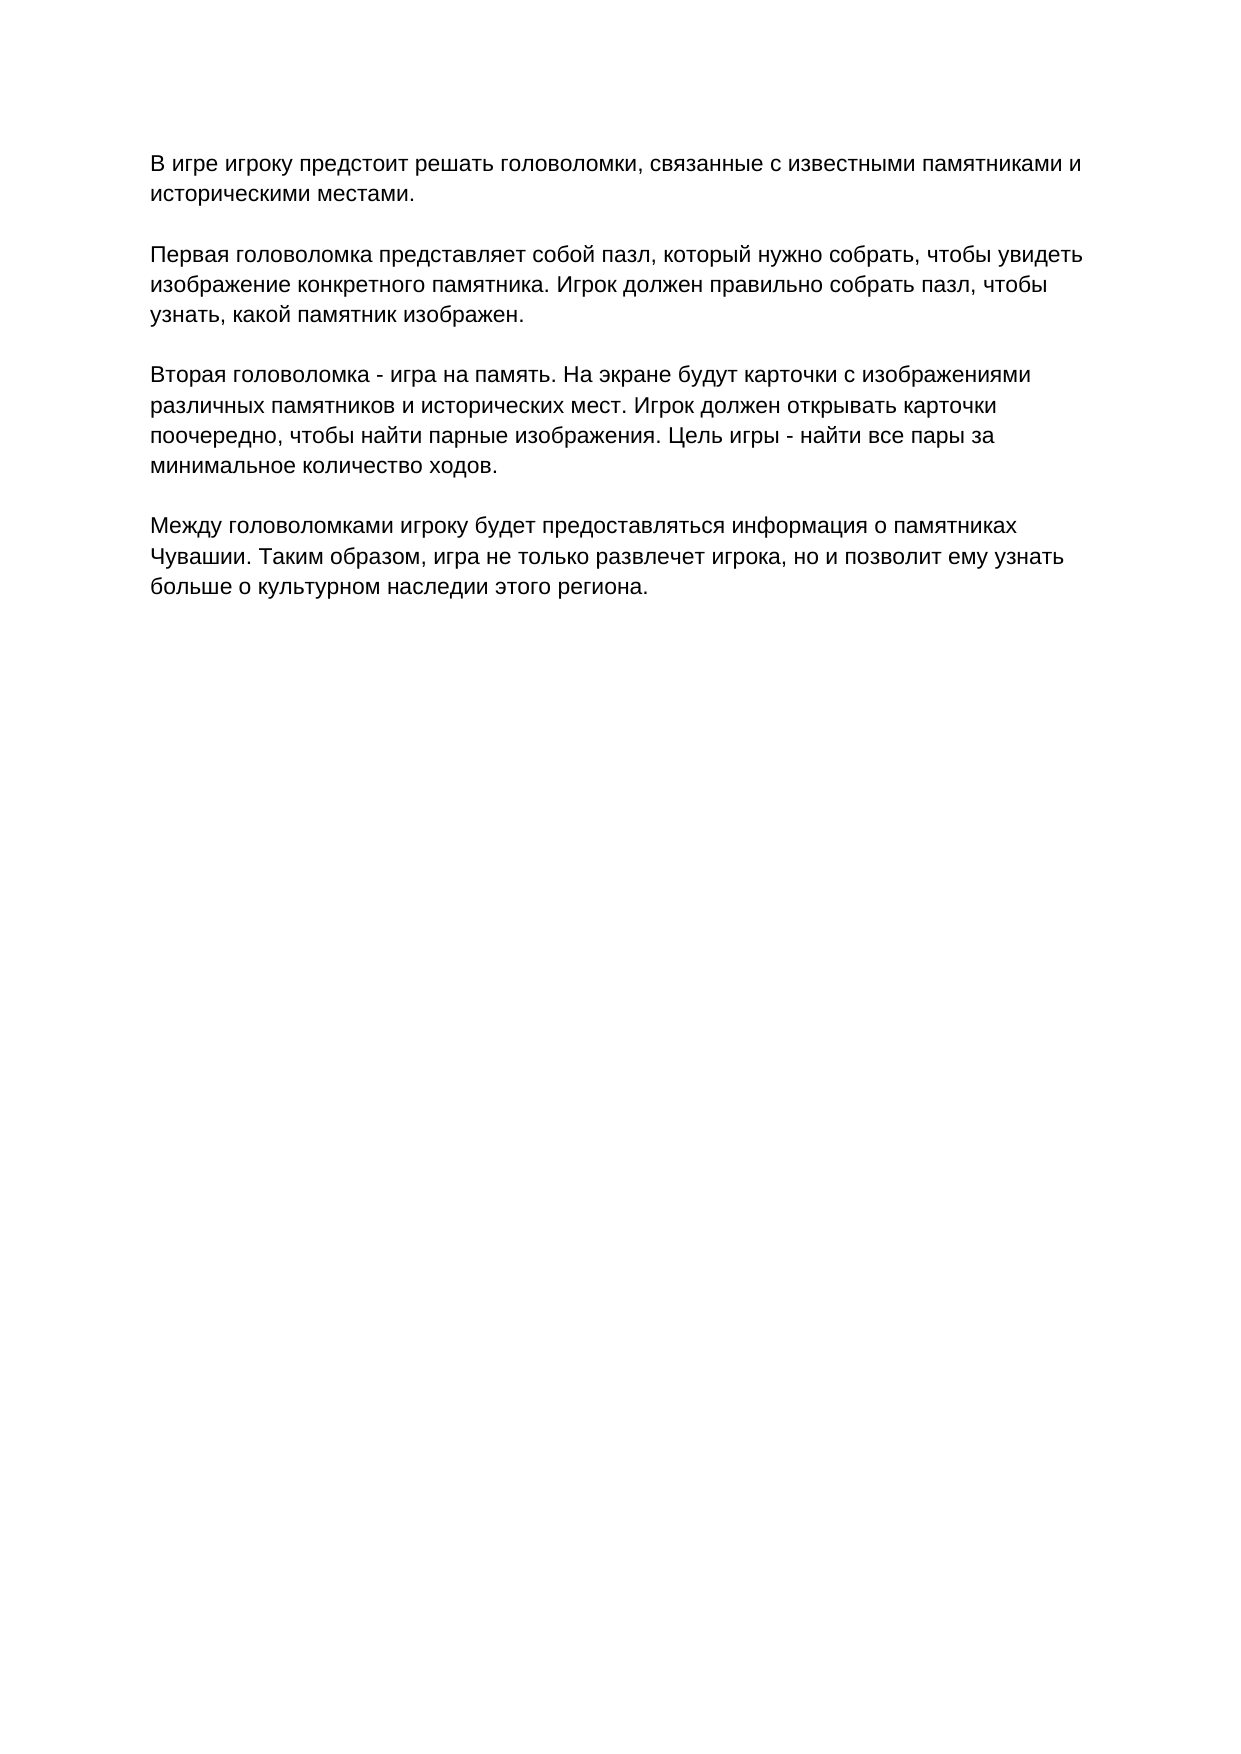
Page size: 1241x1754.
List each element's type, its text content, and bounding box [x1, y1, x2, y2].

text В игре игроку предстоит решать головоломки, связанные с известными памятниками и историческими местами. [150, 150, 1090, 207]
text Первая головоломка представляет собой пазл, который нужно собрать, чтобы увидеть изображение конкретного памятника. Игрок должен правильно собрать пазл, чтобы узнать, какой памятник изображен. [150, 241, 1090, 327]
text Вторая головоломка - игра на память. На экране будут карточки с изображениями различных памятников и исторических мест. Игрок должен открывать карточки поочередно, чтобы найти парные изображения. Цель игры - найти все пары за минимальное количество ходов. [150, 361, 1090, 478]
text Между головоломками игроку будет предоставляться информация о памятниках Чувашии. Таким образом, игра не только развлечет игрока, но и позволит ему узнать больше о культурном наследии этого региона. [150, 512, 1090, 599]
